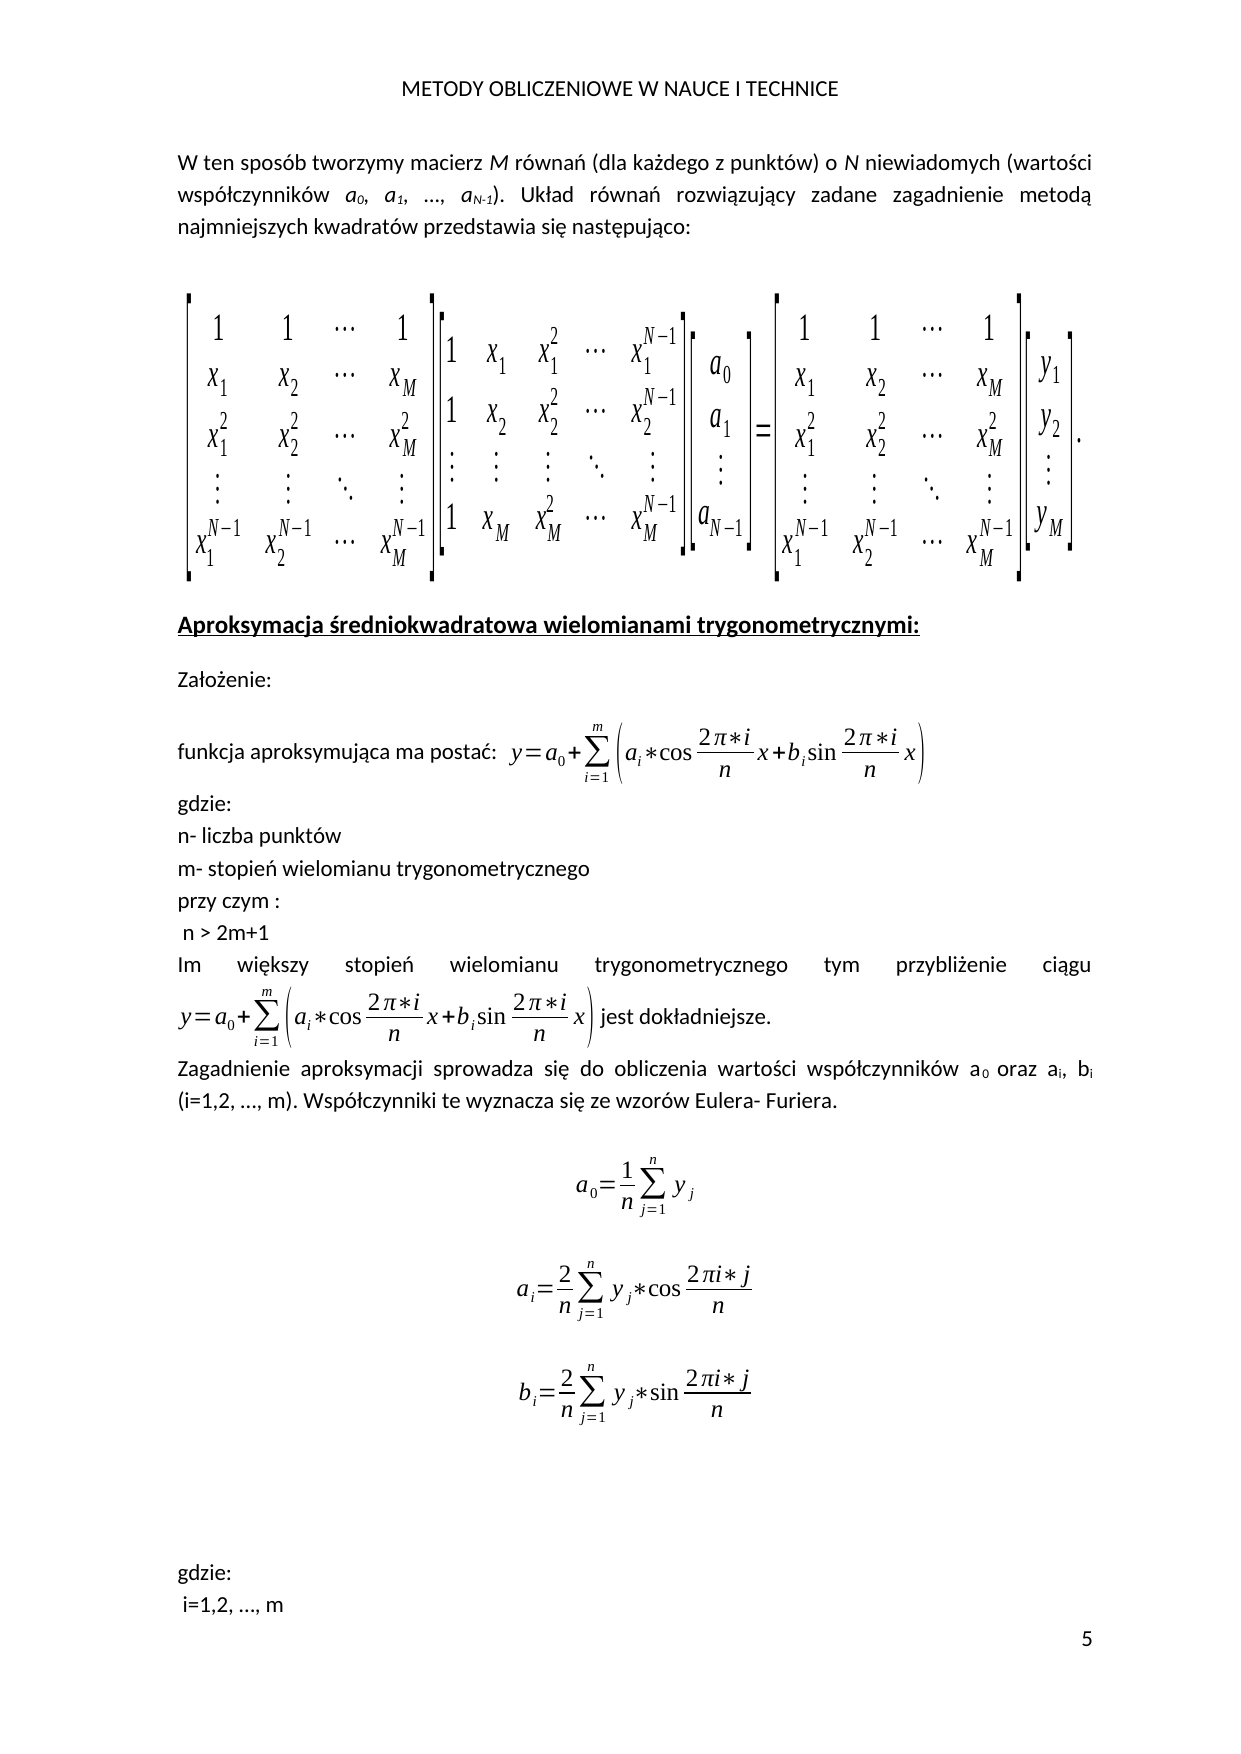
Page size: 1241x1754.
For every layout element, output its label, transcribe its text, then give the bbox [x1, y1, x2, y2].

text Założenie: [177, 665, 1093, 693]
text W ten sposób tworzymy macierz M równań (dla każdego z punktów) o N niewiadomych (wartości współczynników a0, a1, …, aN-1). Układ równań rozwiązujący zadane zagadnienie metodą najmniejszych kwadratów przedstawia się następująco: [177, 148, 1093, 240]
text i=1,2, …, m [177, 1590, 1093, 1618]
text Im większy stopień wielomianu trygonometrycznego tym przybliżenie ciągu jest dokładniejsze. [177, 950, 1093, 1050]
text n- liczba punktów [177, 821, 1093, 849]
text Zagadnienie aproksymacji sprowadza się do obliczenia wartości współczynników a0 oraz ai, bi (i=1,2, …, m). Współczynniki te wyznacza się ze wzorów Eulera- Furiera. [177, 1054, 1093, 1114]
text gdzie: [177, 789, 1093, 817]
text gdzie: [177, 1558, 1093, 1586]
text Aproksymacja średniokwadratowa wielomianami trygonometrycznymi: [177, 609, 1093, 639]
text funkcja aproksymująca ma postać: [177, 718, 1093, 785]
text m- stopień wielomianu trygonometrycznego [177, 854, 1093, 882]
text n > 2m+1 [177, 918, 1093, 946]
text przy czym : [177, 886, 1093, 914]
